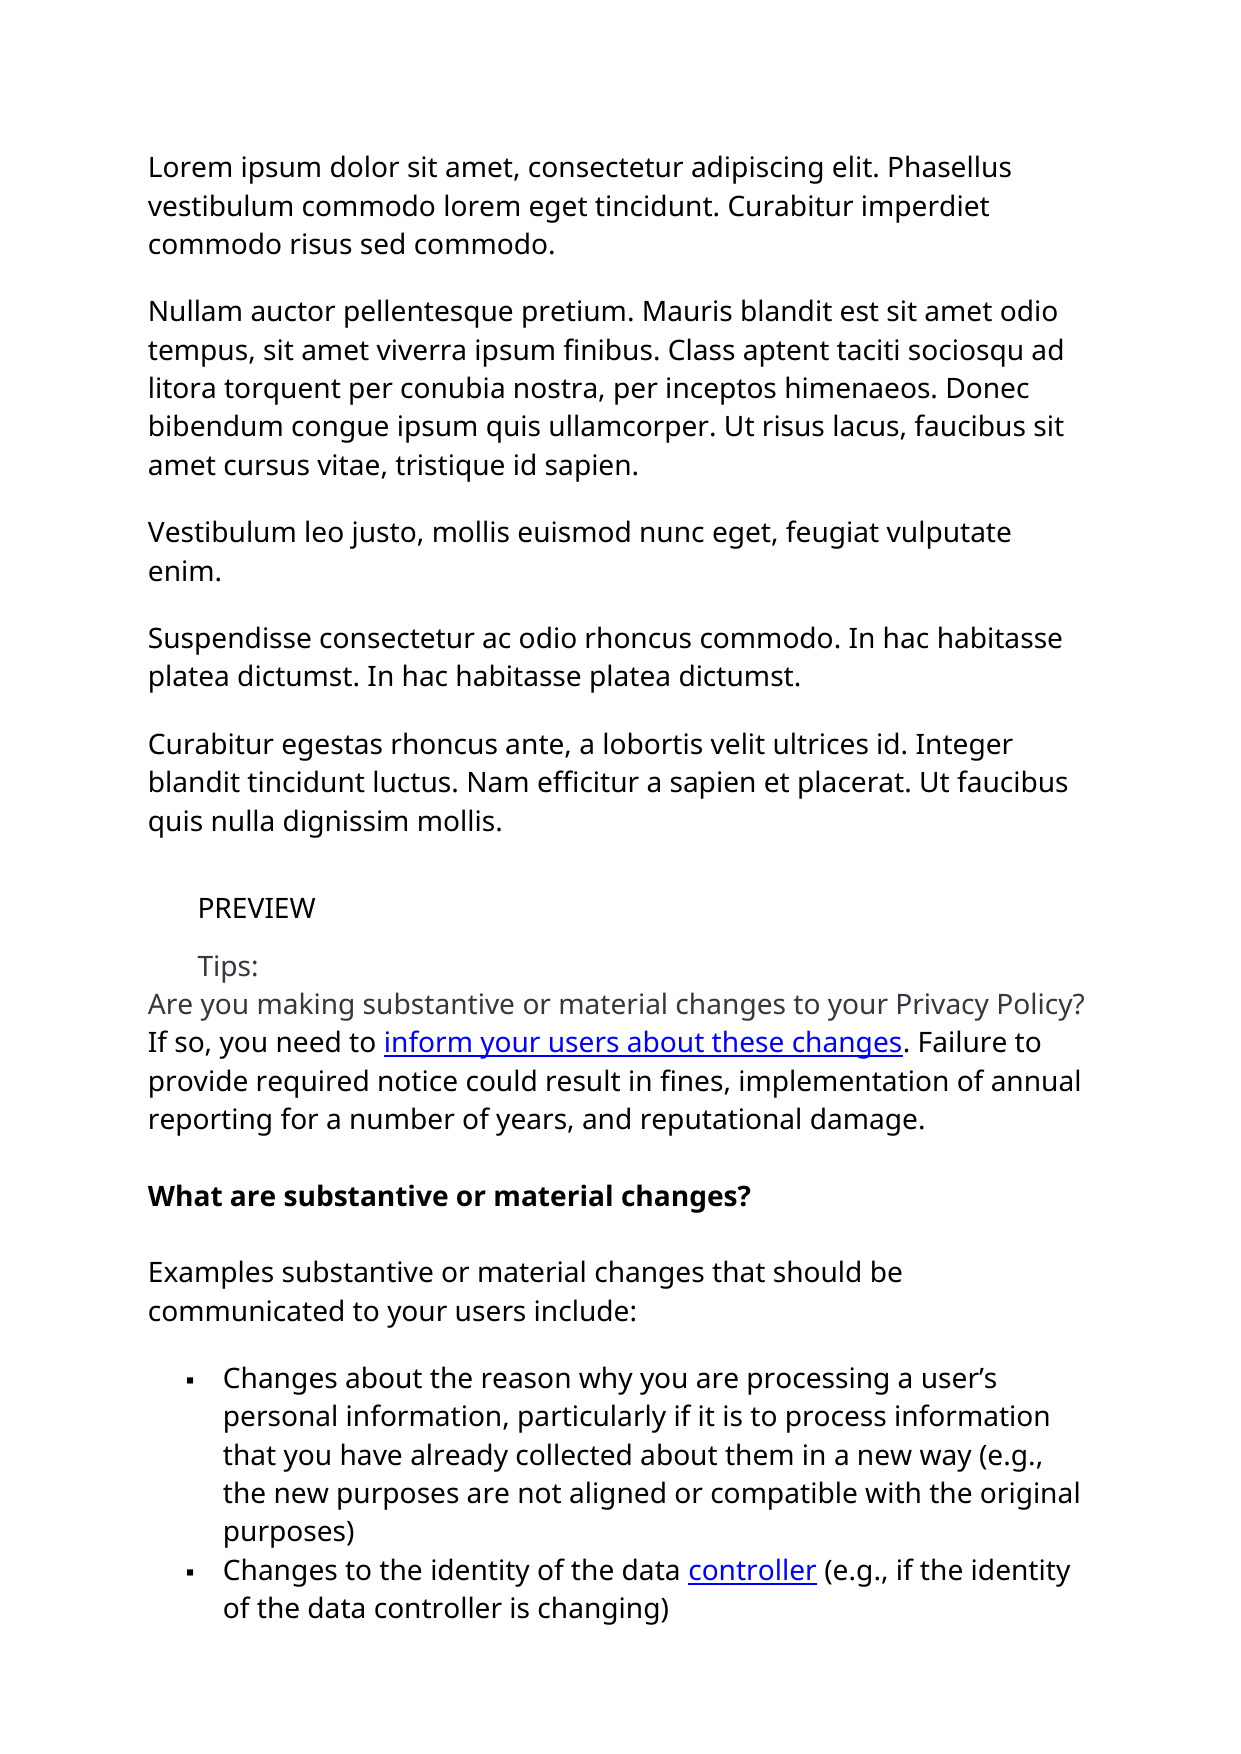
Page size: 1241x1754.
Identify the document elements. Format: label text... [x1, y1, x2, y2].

text Vestibulum leo justo, mollis euismod nunc eget, feugiat vulputate enim. [148, 513, 1093, 589]
text What are substantive or material changes? [148, 1176, 1093, 1214]
text Nullam auctor pellentesque pretium. Mauris blandit est sit amet odio tempus, sit amet viverra ipsum finibus. Class aptent taciti sociosqu ad litora torquent per conubia nostra, per inceptos himenaeos. Donec bibendum congue ipsum quis ullamcorper. Ut risus lacus, faucibus sit amet cursus vitae, tristique id sapien. [148, 292, 1093, 483]
text PREVIEW [148, 868, 1093, 926]
text Suspendisse consectetur ac odio rhoncus commodo. In hac habitasse platea dictumst. In hac habitasse platea dictumst. [148, 618, 1093, 695]
text Lorem ipsum dolor sit amet, consectetur adipiscing elit. Phasellus vestibulum commodo lorem eget tincidunt. Curabitur imperdiet commodo risus sed commodo. [148, 148, 1093, 263]
text If so, you need to inform your users about these changes. Failure to provide required notice could result in fines, implementation of annual reporting for a number of years, and reputational damage. [148, 1023, 1093, 1138]
list Changes to the identity of the data controller (e.g., if the identity of the data controller is changing) [185, 1550, 1093, 1627]
text Curabitur egestas rhoncus ante, a lobortis velit ultrices id. Integer blandit tincidunt luctus. Nam efficitur a sapien et placerat. Ut faucibus quis nulla dignissim mollis. [148, 724, 1093, 839]
text Are you making substantive or material changes to your Privacy Policy? [148, 984, 1093, 1023]
list Changes about the reason why you are processing a user’s personal information, particularly if it is to process information that you have already collected about them in a new way (e.g., the new purposes are not aligned or compatible with the original purposes) [185, 1358, 1093, 1550]
text Tips: [148, 926, 1093, 984]
text Examples substantive or material changes that should be communicated to your users include: [148, 1253, 1093, 1329]
